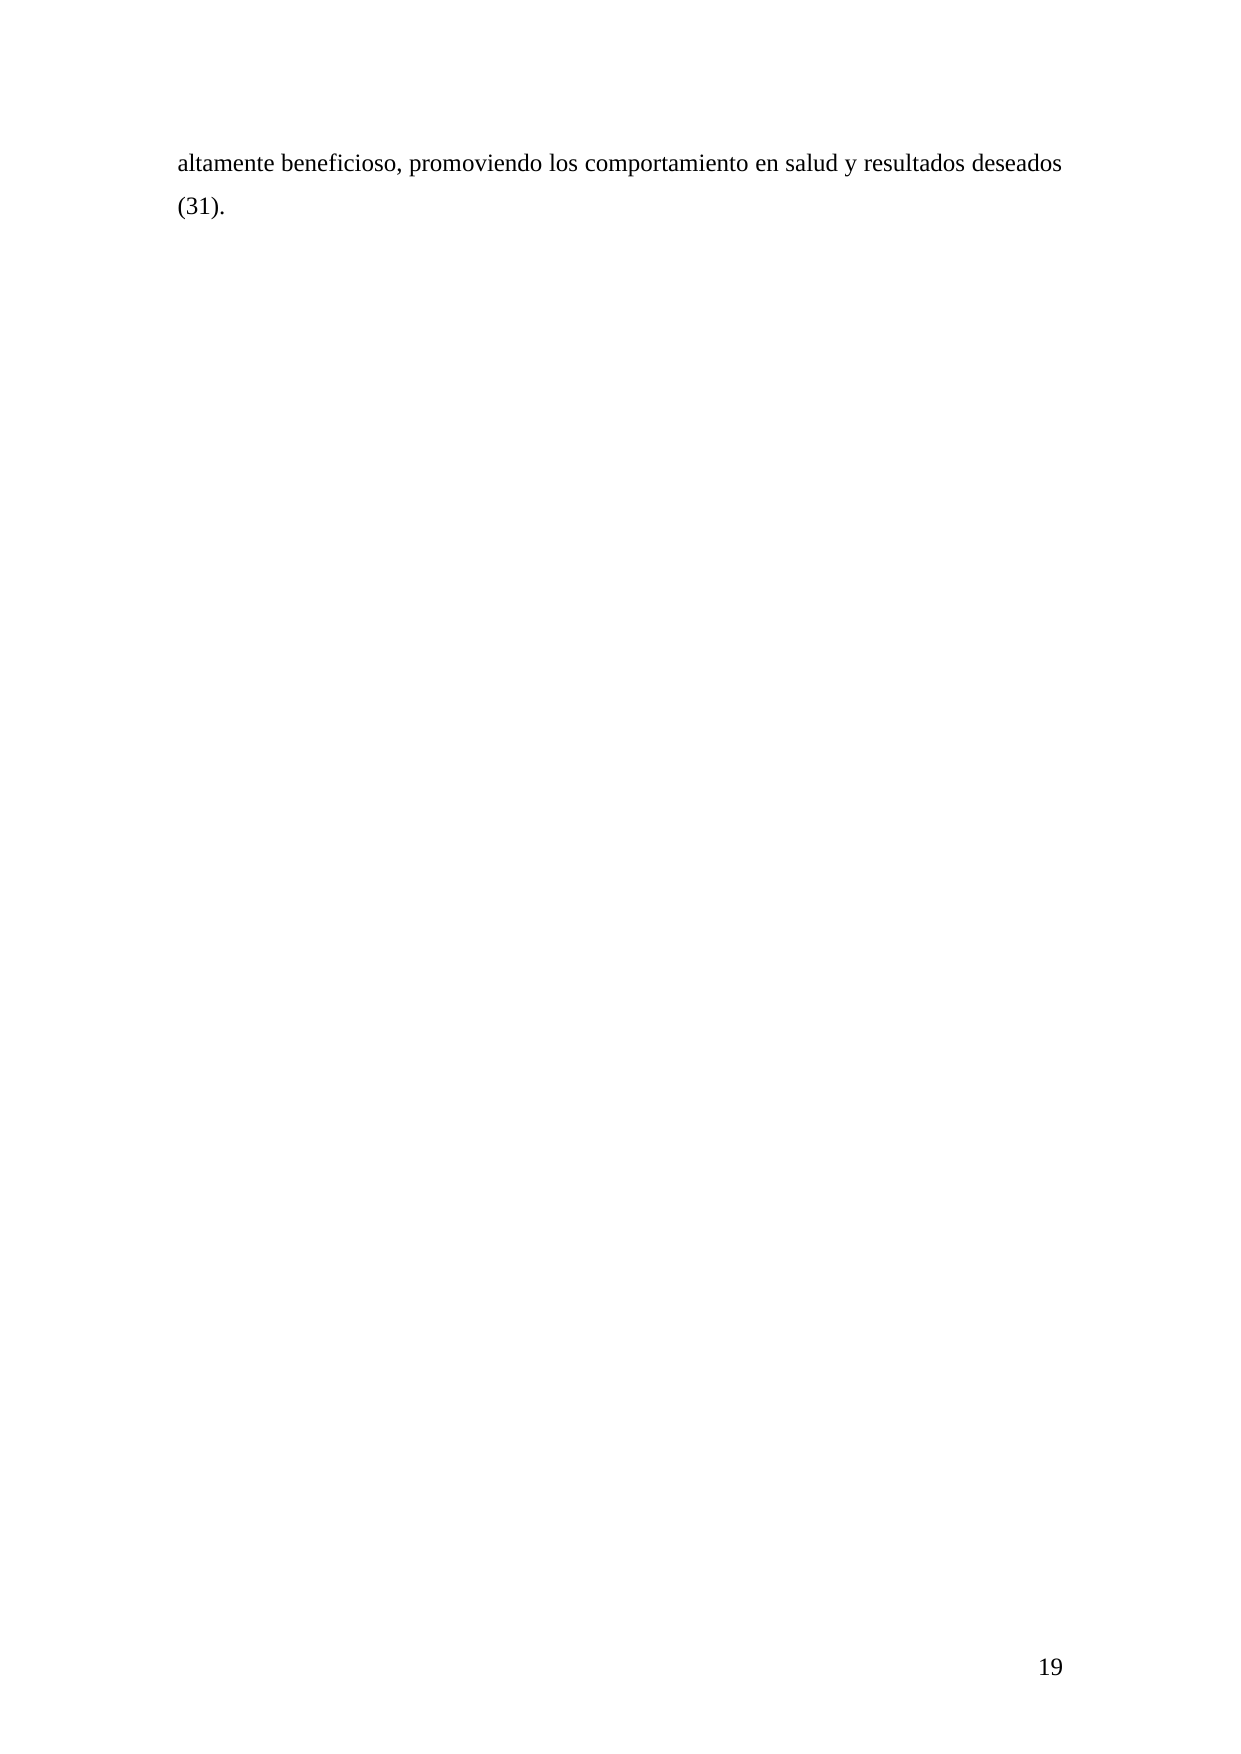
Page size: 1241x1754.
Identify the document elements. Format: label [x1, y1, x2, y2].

text [177, 148, 1063, 219]
